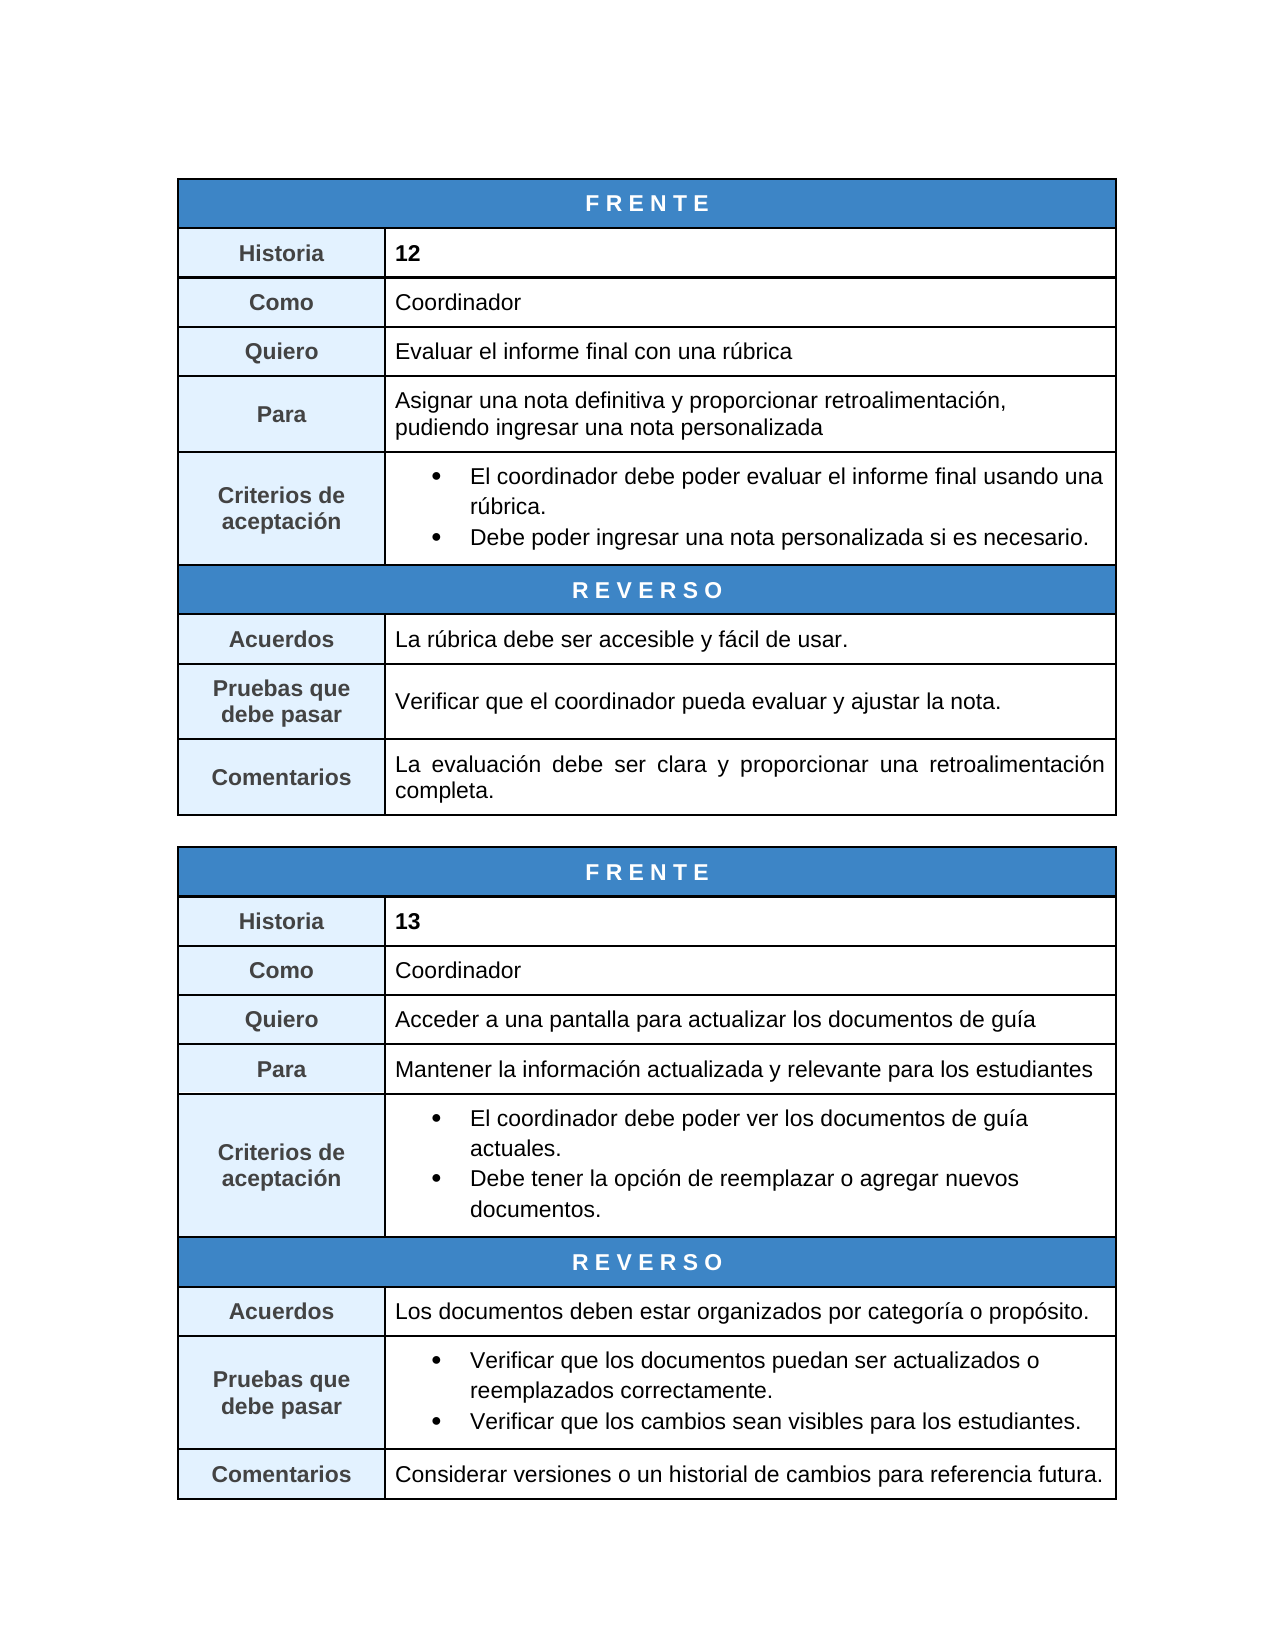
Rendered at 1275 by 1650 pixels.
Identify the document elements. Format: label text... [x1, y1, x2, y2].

table_cell La rúbrica debe ser accesible y fácil de usar. [386, 615, 1115, 663]
table_cell Pruebas que debe pasar [179, 665, 384, 738]
table_cell Acceder a una pantalla para actualizar los documentos de guía [386, 996, 1115, 1043]
table_cell Coordinador [386, 947, 1115, 994]
table_cell Los documentos deben estar organizados por categoría o propósito. [386, 1288, 1115, 1335]
table_cell Acuerdos [179, 1288, 384, 1335]
table_cell Como [179, 279, 384, 326]
table_cell 12 [386, 229, 1115, 276]
table_header F R E N T E [179, 180, 1115, 227]
table_cell Historia [179, 898, 384, 945]
table_cell 13 [386, 898, 1115, 945]
table_cell El coordinador debe poder evaluar el informe final usando una rúbrica. Debe poder ingresar una nota personalizada si es necesario. [386, 453, 1115, 564]
table_cell Criterios de aceptación [179, 453, 384, 564]
table_header F R E N T E [179, 848, 1115, 895]
table_cell Pruebas que debe pasar [179, 1337, 384, 1448]
table_cell El coordinador debe poder ver los documentos de guía actuales. Debe tener la opción de reemplazar o agregar nuevos documentos. [386, 1095, 1115, 1236]
table_cell Historia [179, 229, 384, 276]
table_cell Quiero [179, 996, 384, 1043]
table_cell Para [179, 377, 384, 451]
table_cell Criterios de aceptación [179, 1095, 384, 1236]
table_cell Verificar que el coordinador pueda evaluar y ajustar la nota. [386, 665, 1115, 738]
table_cell Para [179, 1045, 384, 1092]
table_cell R E V E R S O [179, 566, 1115, 613]
table_cell Evaluar el informe final con una rúbrica [386, 328, 1115, 375]
table_cell Coordinador [386, 279, 1115, 326]
table_cell La evaluación debe ser clara y proporcionar una retroalimentación completa. [386, 740, 1115, 814]
table_cell Como [179, 947, 384, 994]
table_cell Comentarios [179, 740, 384, 814]
table_cell Verificar que los documentos puedan ser actualizados o reemplazados correctamente. Verificar que los cambios sean visibles para los estudiantes. [386, 1337, 1115, 1448]
table_cell Mantener la información actualizada y relevante para los estudiantes [386, 1045, 1115, 1092]
table_cell Quiero [179, 328, 384, 375]
table_cell Asignar una nota definitiva y proporcionar retroalimentación, pudiendo ingresar una nota personalizada [386, 377, 1115, 451]
table_cell Comentarios [179, 1450, 384, 1498]
table_cell Acuerdos [179, 615, 384, 663]
table_cell R E V E R S O [179, 1238, 1115, 1286]
table_cell Considerar versiones o un historial de cambios para referencia futura. [386, 1450, 1115, 1498]
